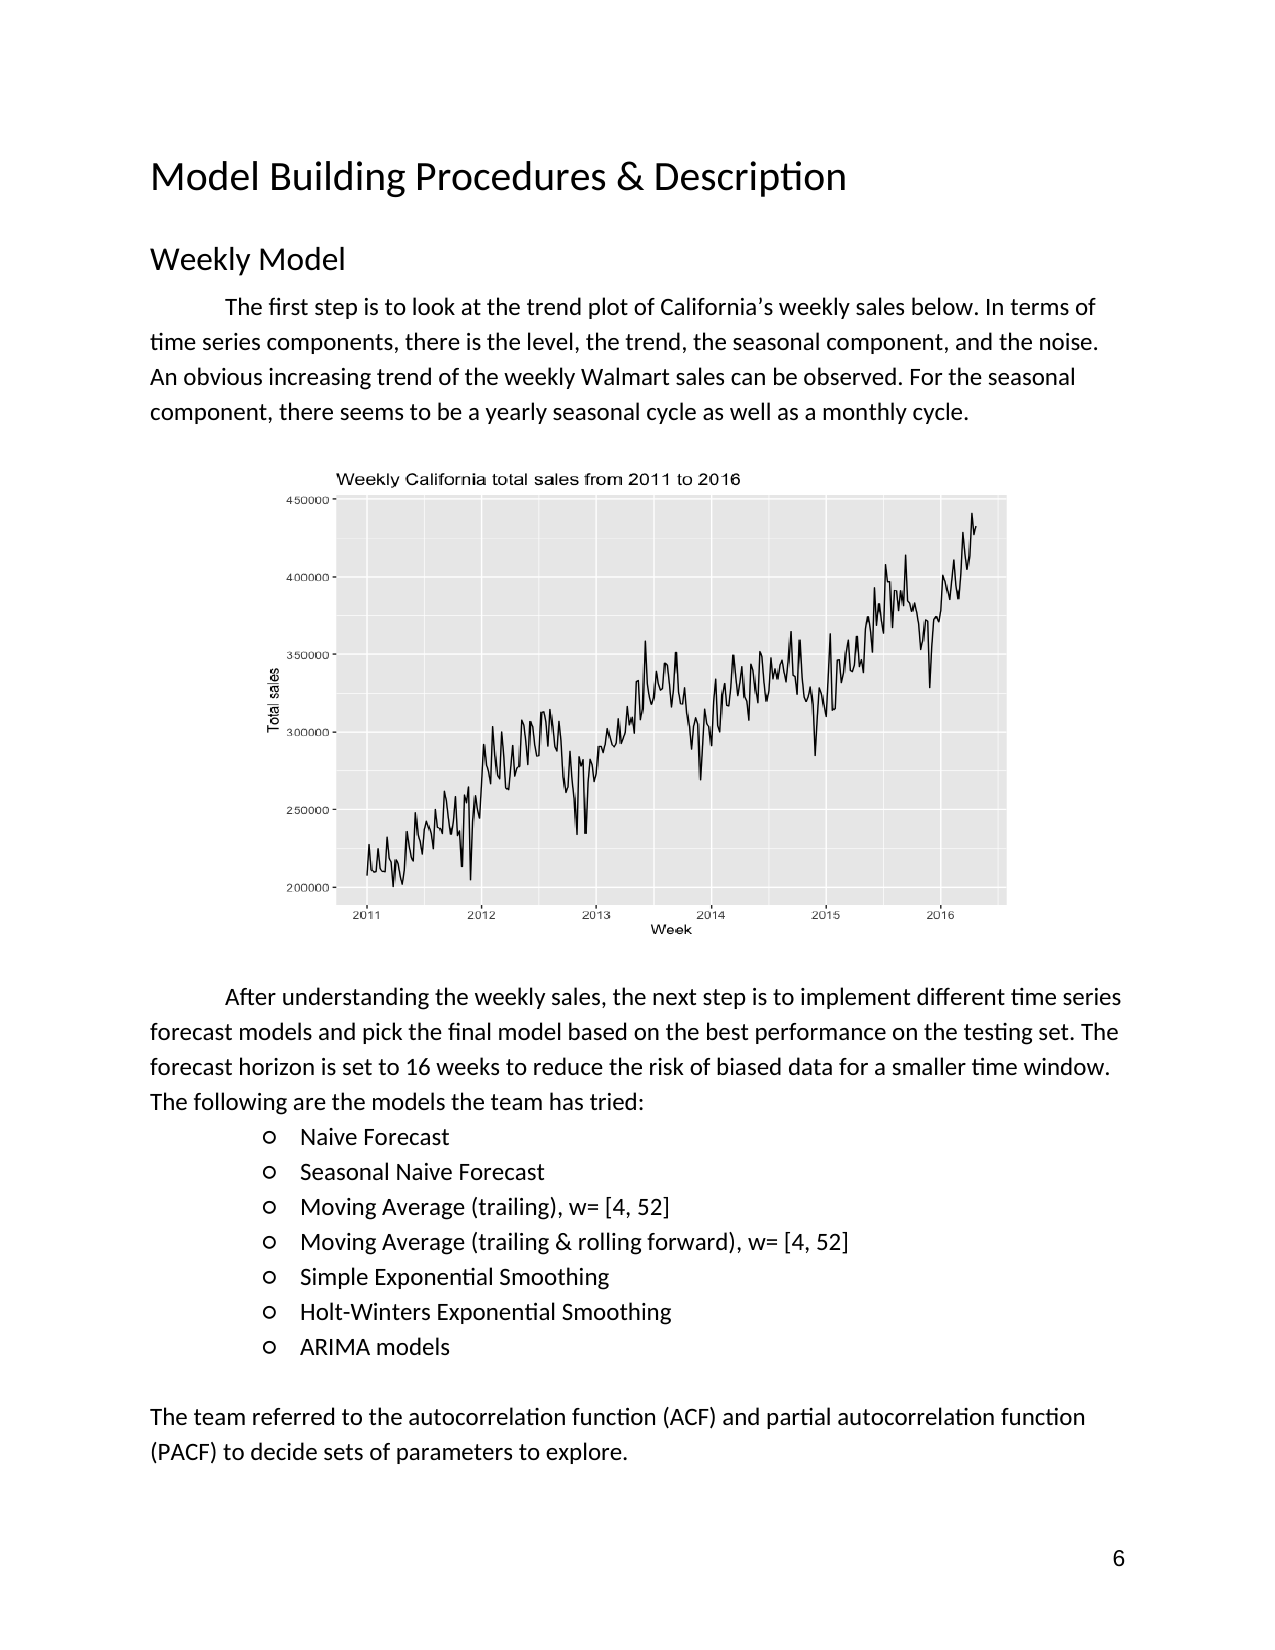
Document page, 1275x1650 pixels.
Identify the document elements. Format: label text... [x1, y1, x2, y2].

text The team referred to the autocorrelation function (ACF) and partial autocorrelation function (PACF) to decide sets of parameters to explore. [150, 1401, 1125, 1467]
list Holt-Winters Exponential Smoothing [262, 1296, 1125, 1327]
list Naive Forecast [262, 1121, 1125, 1152]
subtitle Weekly Model [150, 238, 1125, 279]
list Moving Average (trailing & rolling forward), w= [4, 52] [262, 1226, 1125, 1257]
list Moving Average (trailing), w= [4, 52] [262, 1191, 1125, 1222]
picture [260, 466, 1015, 943]
list ARIMA models [262, 1331, 1125, 1362]
text After understanding the weekly sales, the next step is to implement different time series forecast models and pick the final model based on the best performance on the testing set. The forecast horizon is set to 16 weeks to reduce the risk of biased data for a smaller time window. The following are the models the team has tried: [150, 981, 1125, 1117]
text The first step is to look at the trend plot of California’s weekly sales below. In terms of time series components, there is the level, the trend, the seasonal component, and the noise. An obvious increasing trend of the weekly Walmart sales can be observed. For the seasonal component, there seems to be a yearly seasonal cycle as well as a monthly cycle. [150, 292, 1125, 427]
list Seasonal Naive Forecast [262, 1156, 1125, 1187]
subtitle Model Building Procedures & Description [150, 150, 1125, 201]
list Simple Exponential Smoothing [262, 1261, 1125, 1292]
